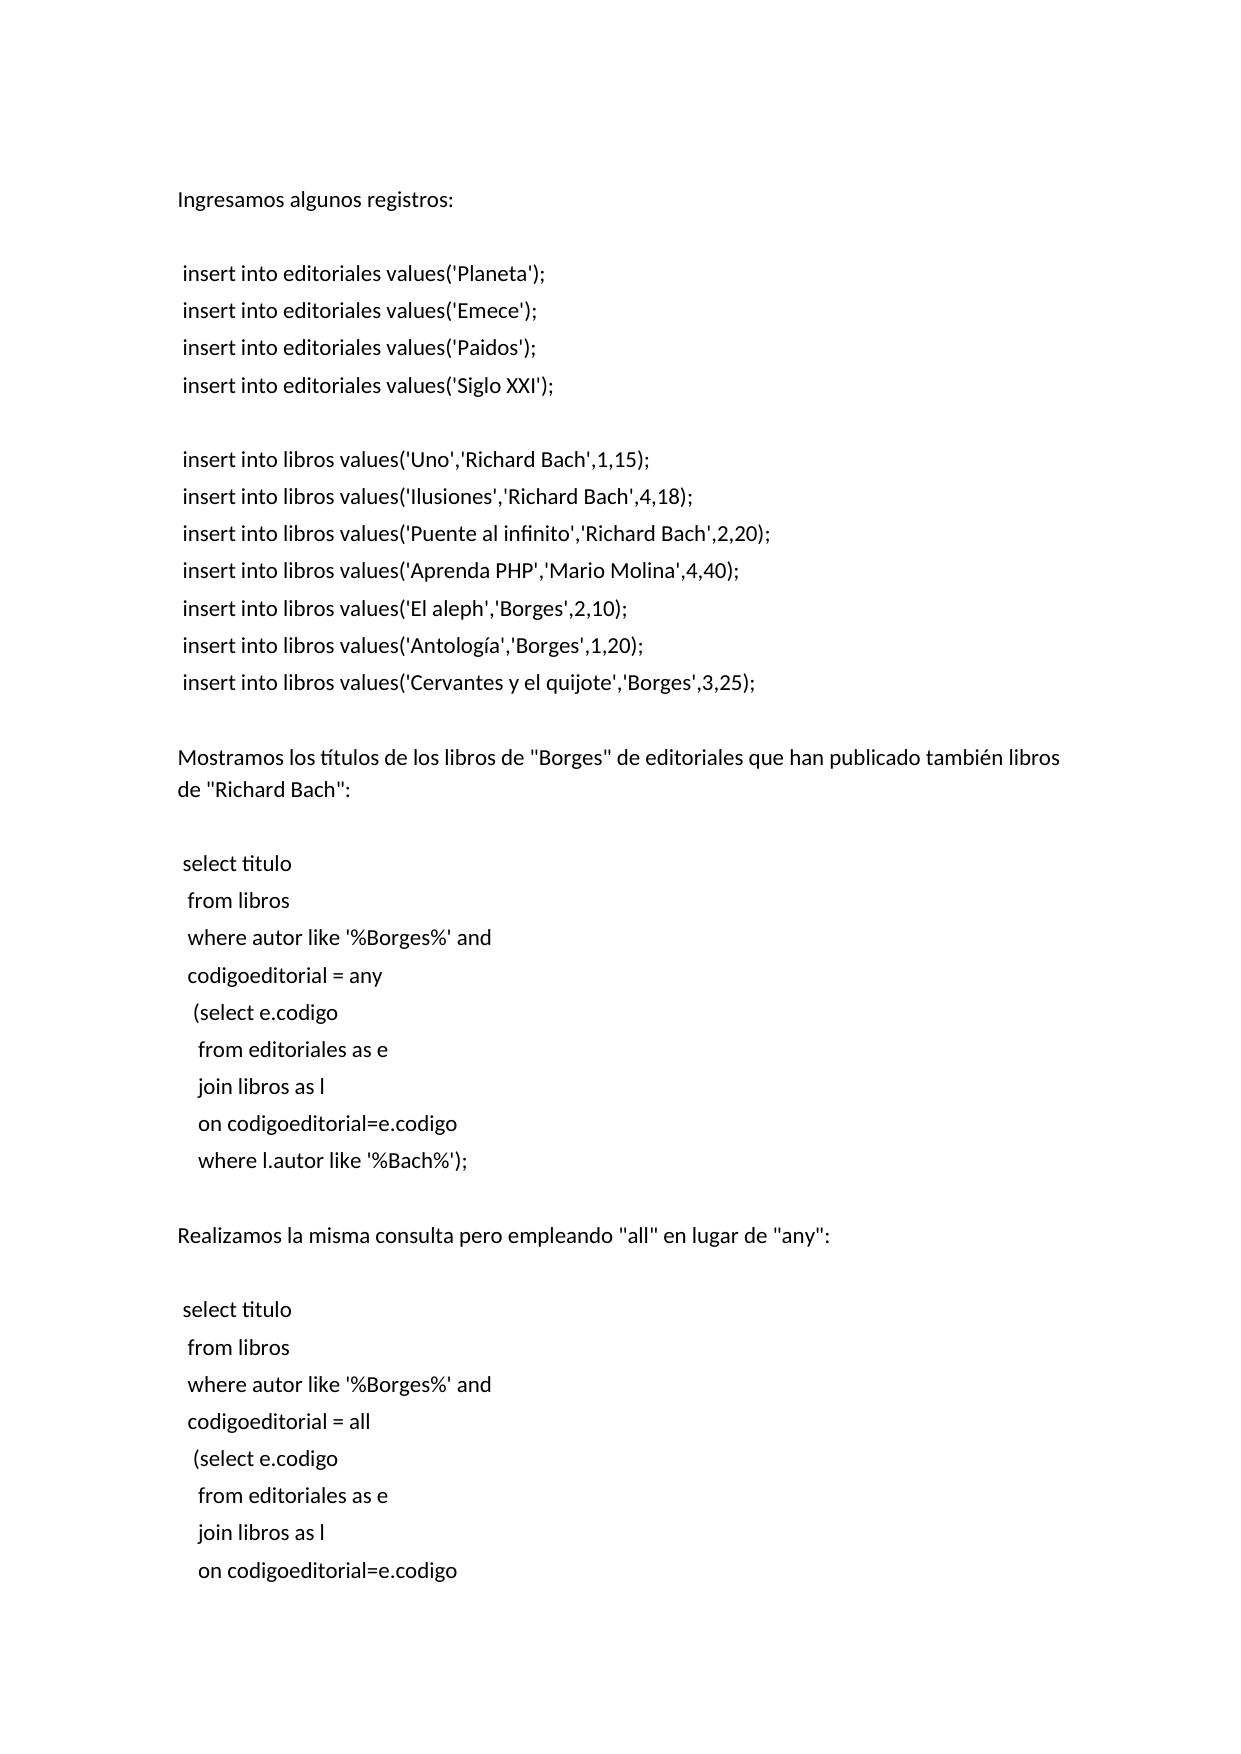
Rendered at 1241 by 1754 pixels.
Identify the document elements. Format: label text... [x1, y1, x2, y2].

text insert into editoriales values('Siglo XXI'); [177, 371, 1063, 399]
text where l.autor like '%Bach%'); [177, 1147, 1063, 1175]
text insert into libros values('Aprenda PHP','Mario Molina',4,40); [177, 557, 1063, 585]
text from libros [177, 1333, 1063, 1361]
text on codigoeditorial=e.codigo [177, 1556, 1063, 1584]
text Ingresamos algunos registros: [177, 185, 1063, 213]
text where autor like '%Borges%' and [177, 1370, 1063, 1398]
text insert into editoriales values('Planeta'); [177, 259, 1063, 287]
text Realizamos la misma consulta pero empleando "all" en lugar de "any": [177, 1221, 1063, 1249]
text where autor like '%Borges%' and [177, 923, 1063, 952]
text (select e.codigo [177, 1444, 1063, 1472]
text insert into editoriales values('Emece'); [177, 296, 1063, 324]
text from editoriales as e [177, 1481, 1063, 1509]
text from libros [177, 886, 1063, 914]
text select titulo [177, 849, 1063, 877]
text insert into libros values('Antología','Borges',1,20); [177, 631, 1063, 659]
text insert into libros values('Cervantes y el quijote','Borges',3,25); [177, 668, 1063, 696]
text codigoeditorial = all [177, 1407, 1063, 1435]
text from editoriales as e [177, 1035, 1063, 1063]
text join libros as l [177, 1072, 1063, 1100]
text insert into libros values('El aleph','Borges',2,10); [177, 594, 1063, 622]
text join libros as l [177, 1518, 1063, 1547]
text insert into editoriales values('Paidos'); [177, 333, 1063, 362]
text insert into libros values('Uno','Richard Bach',1,15); [177, 445, 1063, 473]
text insert into libros values('Ilusiones','Richard Bach',4,18); [177, 482, 1063, 510]
text Mostramos los títulos de los libros de "Borges" de editoriales que han publicado también libros de "Richard Bach": [177, 743, 1063, 803]
text (select e.codigo [177, 998, 1063, 1026]
text on codigoeditorial=e.codigo [177, 1109, 1063, 1137]
text insert into libros values('Puente al infinito','Richard Bach',2,20); [177, 519, 1063, 547]
text codigoeditorial = any [177, 961, 1063, 989]
text select titulo [177, 1295, 1063, 1323]
